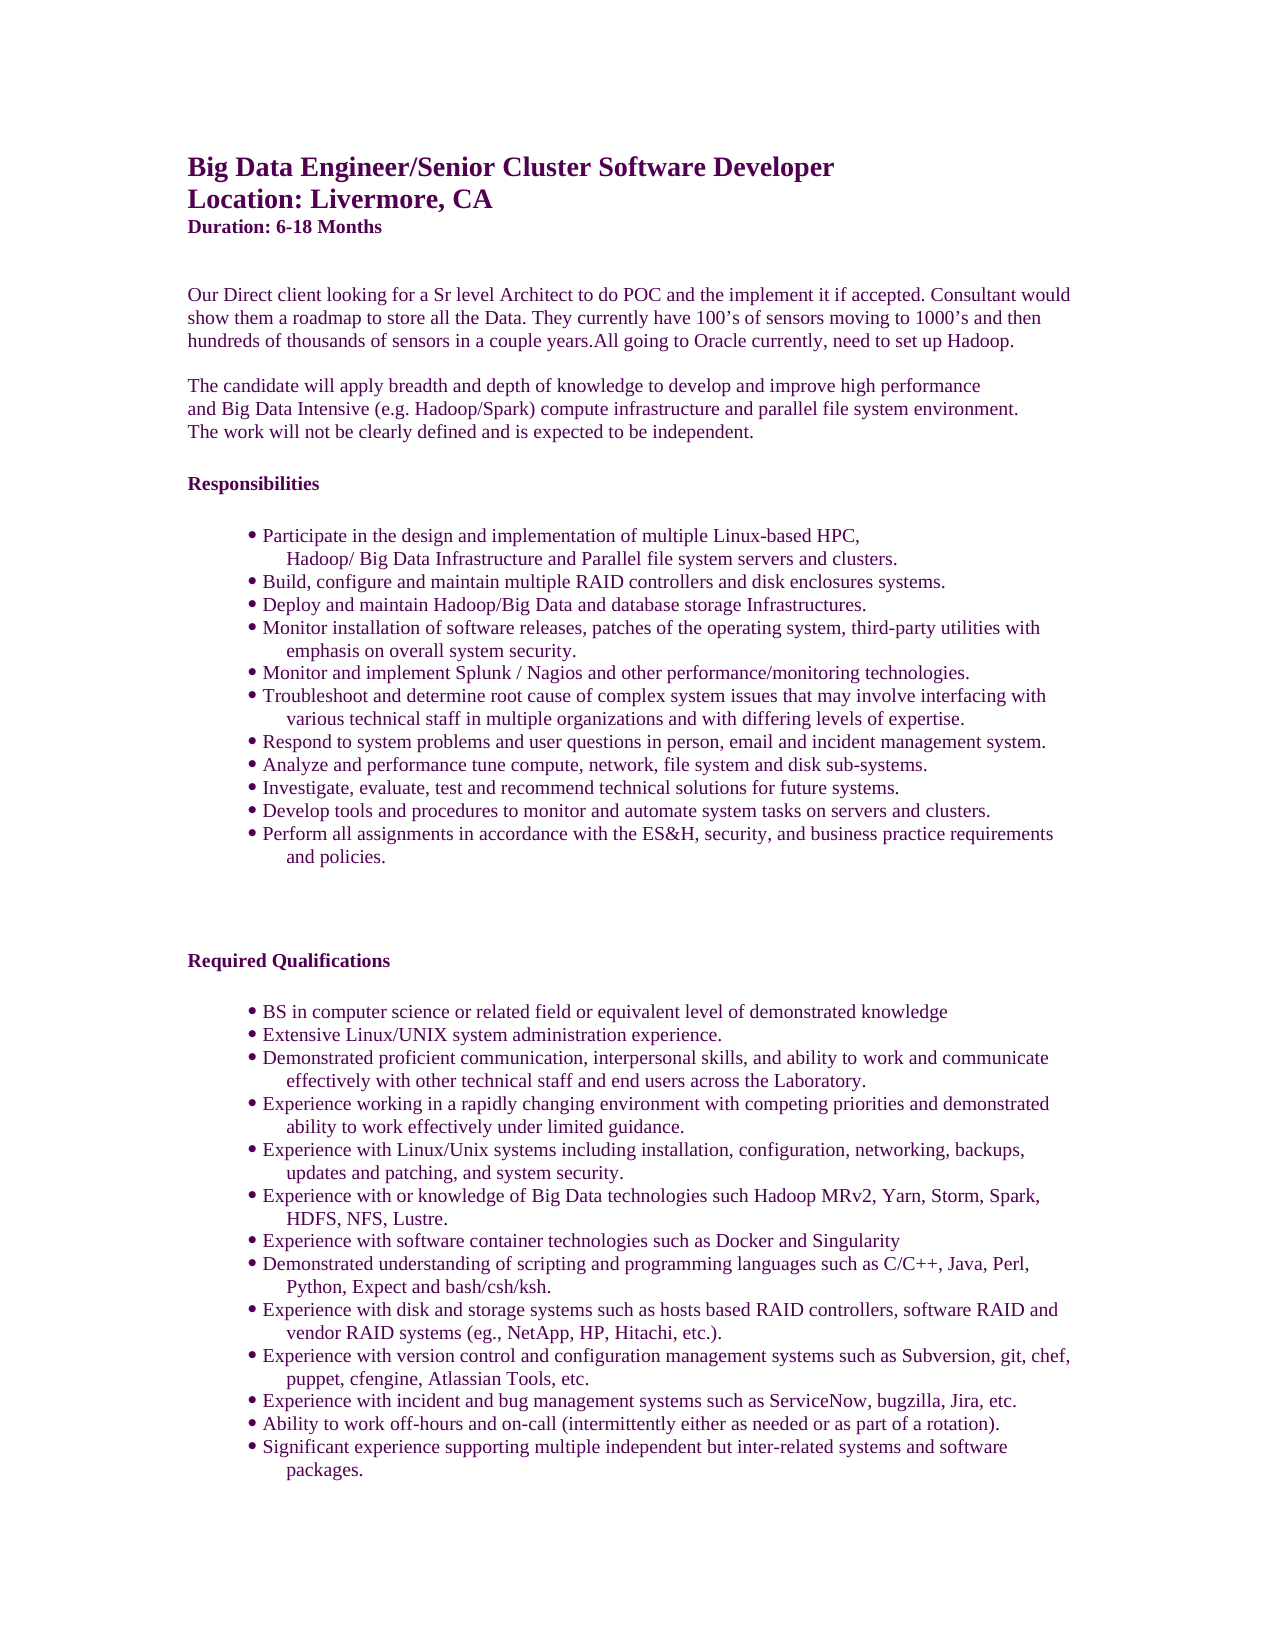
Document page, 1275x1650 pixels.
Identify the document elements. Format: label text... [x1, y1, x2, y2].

text Our Direct client looking for a Sr level Architect to do POC and the implement it if accepted. Consultant would show them a roadmap to store all the Data. They currently have 100’s of sensors moving to 1000’s and then hundreds of thousands of sensors in a couple years.All going to Oracle currently, need to set up Hadoop. The candidate will apply breadth and depth of knowledge to develop and improve high performance and Big Data Intensive (e.g. Hadoop/Spark) compute infrastructure and parallel file system environment. The work will not be clearly defined and is expected to be independent. [187, 283, 1087, 443]
text Required Qualifications [187, 948, 1087, 971]
list BS in computer science or related field or equivalent level of demonstrated knowledge [248, 1001, 1087, 1023]
list Develop tools and procedures to monitor and automate system tasks on servers and clusters. [248, 799, 1087, 822]
list Experience with or knowledge of Big Data technologies such Hadoop MRv2, Yarn, Storm, Spark, HDFS, NFS, Lustre. [248, 1183, 1087, 1229]
list Significant experience supporting multiple independent but inter-related systems and software packages. [248, 1435, 1087, 1481]
list Experience with incident and bug management systems such as ServiceNow, bugzilla, Jira, etc. [248, 1389, 1087, 1412]
list Investigate, evaluate, test and recommend technical solutions for future systems. [248, 776, 1087, 799]
list Experience working in a rapidly changing environment with competing priorities and demonstrated ability to work effectively under limited guidance. [248, 1092, 1087, 1138]
list Ability to work off-hours and on-call (intermittently either as needed or as part of a rotation). [248, 1412, 1087, 1435]
list Perform all assignments in accordance with the ES&H, security, and business practice requirements and policies. [248, 822, 1087, 867]
list Extensive Linux/UNIX system administration experience. [248, 1023, 1087, 1046]
text Location: Livermore, CA [187, 182, 1087, 215]
list Participate in the design and implementation of multiple Linux-based HPC, Hadoop/ Big Data Infrastructure and Parallel file system servers and clusters. [248, 524, 1087, 570]
list Monitor installation of software releases, patches of the operating system, third-party utilities with emphasis on overall system security. [248, 616, 1087, 661]
list Monitor and implement Splunk / Nagios and other performance/monitoring technologies. [248, 661, 1087, 684]
text Duration: 6-18 Months [187, 215, 1087, 238]
list Experience with software container technologies such as Docker and Singularity [248, 1229, 1087, 1252]
list Demonstrated understanding of scripting and programming languages such as C/C++, Java, Perl, Python, Expect and bash/csh/ksh. [248, 1252, 1087, 1298]
list Build, configure and maintain multiple RAID controllers and disk enclosures systems. [248, 570, 1087, 593]
text Big Data Engineer/Senior Cluster Software Developer [187, 150, 1087, 182]
list Experience with disk and storage systems such as hosts based RAID controllers, software RAID and vendor RAID systems (eg., NetApp, HP, Hitachi, etc.). [248, 1298, 1087, 1344]
text Responsibilities [187, 472, 1087, 495]
list Respond to system problems and user questions in person, email and incident management system. [248, 730, 1087, 753]
list Troubleshoot and determine root cause of complex system issues that may involve interfacing with various technical staff in multiple organizations and with differing levels of expertise. [248, 684, 1087, 730]
list Analyze and performance tune compute, network, file system and disk sub-systems. [248, 753, 1087, 776]
list Deploy and maintain Hadoop/Big Data and database storage Infrastructures. [248, 593, 1087, 616]
list Demonstrated proficient communication, interpersonal skills, and ability to work and communicate effectively with other technical staff and end users across the Laboratory. [248, 1046, 1087, 1092]
list Experience with version control and configuration management systems such as Subversion, git, chef, puppet, cfengine, Atlassian Tools, etc. [248, 1344, 1087, 1389]
list Experience with Linux/Unix systems including installation, configuration, networking, backups, updates and patching, and system security. [248, 1138, 1087, 1183]
